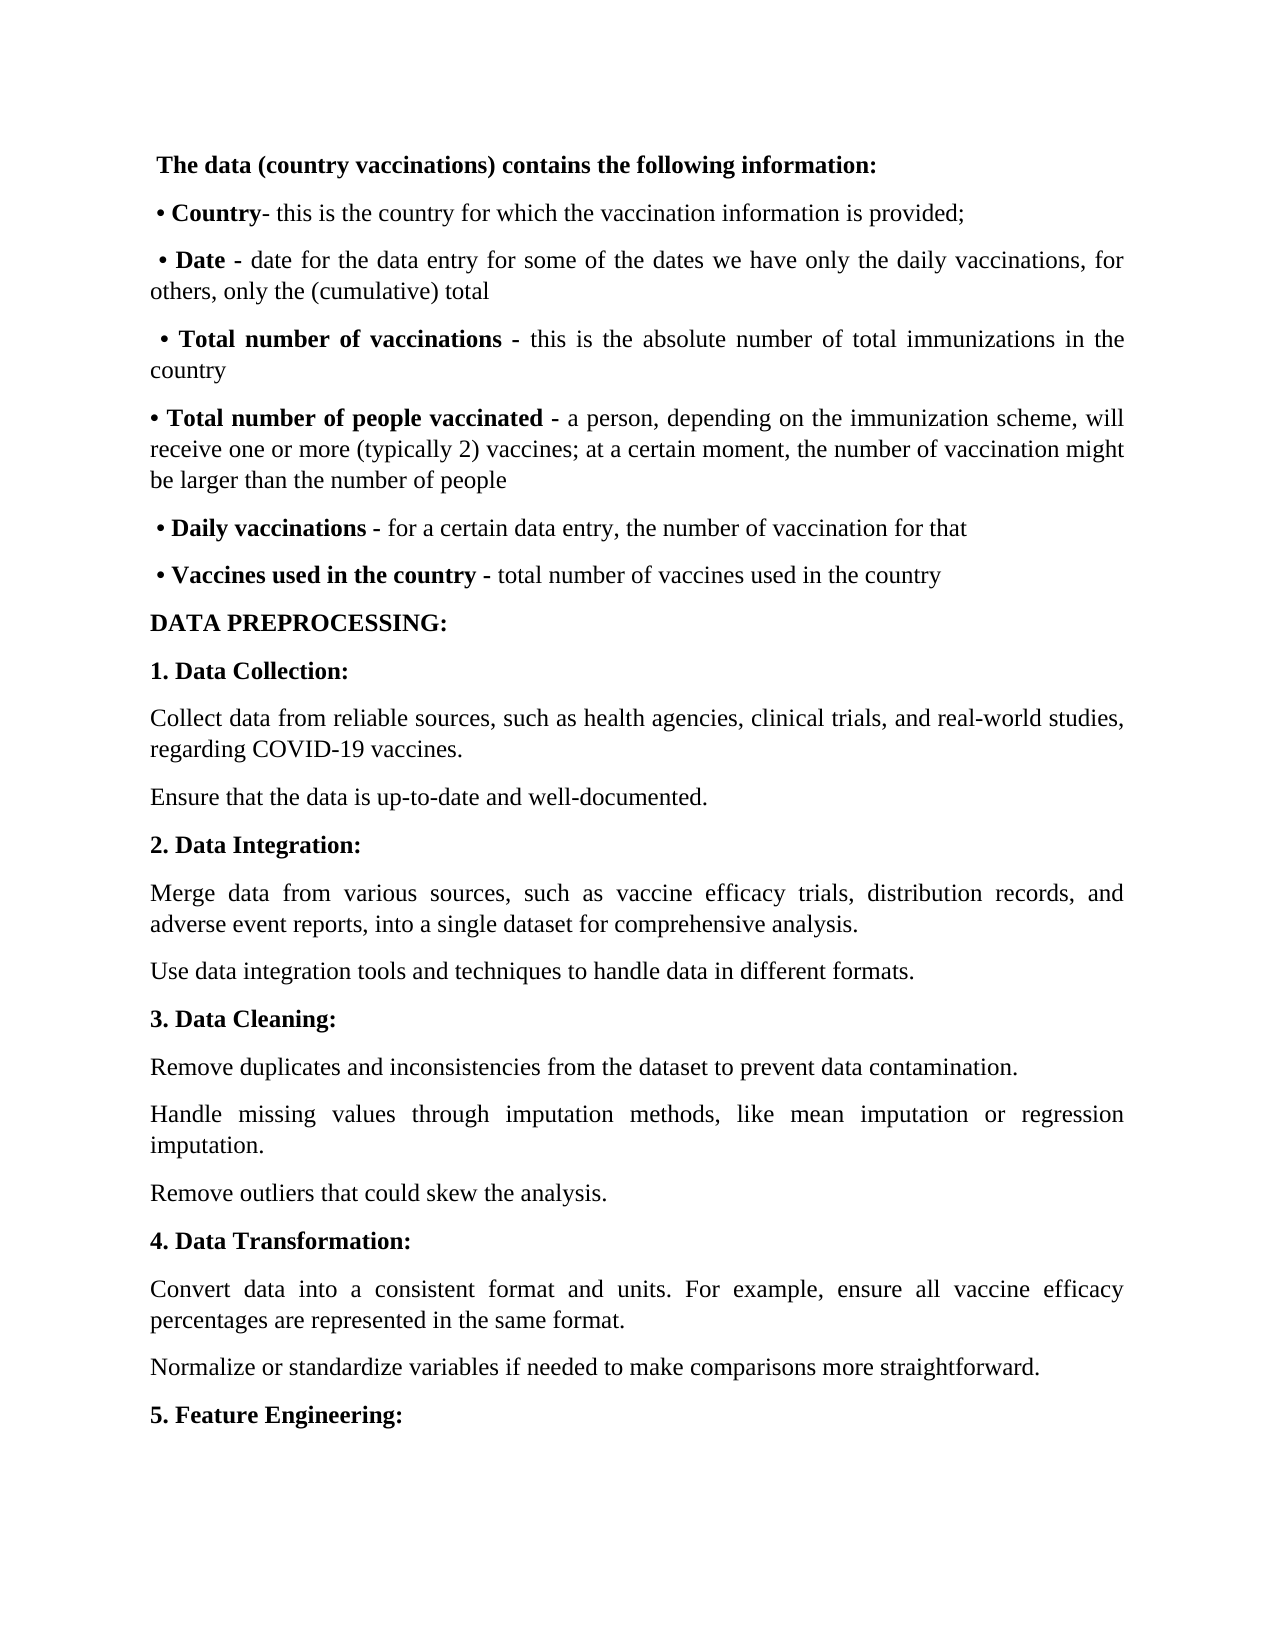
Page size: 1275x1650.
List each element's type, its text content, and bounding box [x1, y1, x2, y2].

text Normalize or standardize variables if needed to make comparisons more straightforward. [150, 1352, 1125, 1381]
text The data (country vaccinations) contains the following information: [150, 150, 1125, 179]
text • Total number of vaccinations - this is the absolute number of total immunizations in the country [150, 324, 1125, 384]
text 2. Data Integration: [150, 830, 1125, 859]
text 1. Data Collection: [150, 656, 1125, 684]
text Remove duplicates and inconsistencies from the dataset to prevent data contamination. [150, 1052, 1125, 1081]
text Collect data from reliable sources, such as health agencies, clinical trials, and real-world studies, regarding COVID-19 vaccines. [150, 703, 1125, 763]
text • Country- this is the country for which the vaccination information is provided; [150, 198, 1125, 226]
text • Total number of people vaccinated - a person, depending on the immunization scheme, will receive one or more (typically 2) vaccines; at a certain moment, the number of vaccination might be larger than the number of people [150, 403, 1125, 494]
text 3. Data Cleaning: [150, 1004, 1125, 1033]
text • Vaccines used in the country - total number of vaccines used in the country [150, 560, 1125, 589]
text DATA PREPROCESSING: [150, 608, 1125, 637]
text Use data integration tools and techniques to handle data in different formats. [150, 956, 1125, 985]
text Merge data from various sources, such as vaccine efficacy trials, distribution records, and adverse event reports, into a single dataset for comprehensive analysis. [150, 878, 1125, 937]
text Remove outliers that could skew the analysis. [150, 1178, 1125, 1207]
text • Date - date for the data entry for some of the dates we have only the daily vaccinations, for others, only the (cumulative) total [150, 245, 1125, 305]
text • Daily vaccinations - for a certain data entry, the number of vaccination for that [150, 513, 1125, 541]
text 5. Feature Engineering: [150, 1400, 1125, 1429]
text 4. Data Transformation: [150, 1226, 1125, 1255]
text Handle missing values through imputation methods, like mean imputation or regression imputation. [150, 1099, 1125, 1159]
text Ensure that the data is up-to-date and well-documented. [150, 782, 1125, 811]
text Convert data into a consistent format and units. For example, ensure all vaccine efficacy percentages are represented in the same format. [150, 1274, 1125, 1333]
